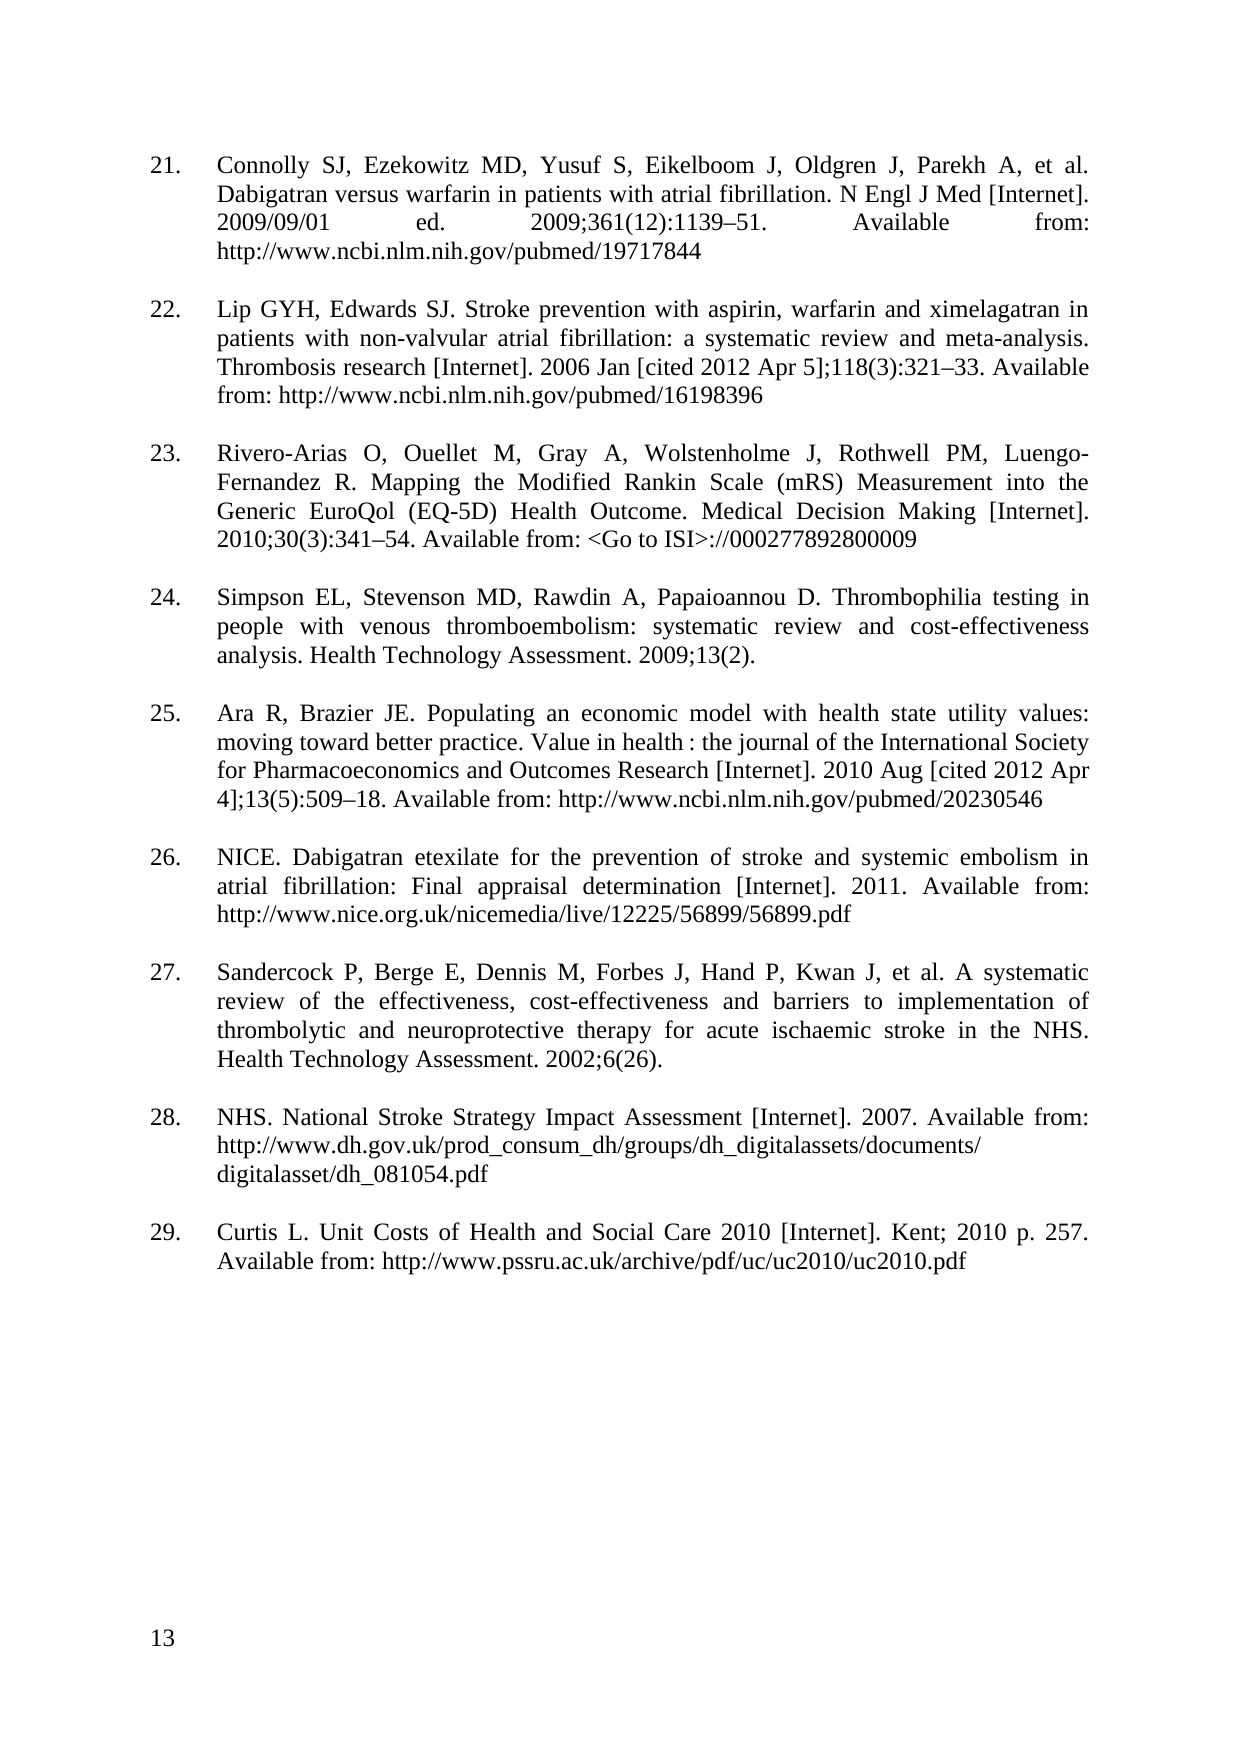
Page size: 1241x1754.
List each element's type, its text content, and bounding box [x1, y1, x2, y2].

text 27. Sandercock P, Berge E, Dennis M, Forbes J, Hand P, Kwan J, et al. A systematic review of the effectiveness, cost-effectiveness and barriers to implementation of thrombolytic and neuroprotective therapy for acute ischaemic stroke in the NHS. Health Technology Assessment. 2002;6(26). [150, 957, 1090, 1072]
text 24. Simpson EL, Stevenson MD, Rawdin A, Papaioannou D. Thrombophilia testing in people with venous thromboembolism: systematic review and cost-effectiveness analysis. Health Technology Assessment. 2009;13(2). [150, 582, 1090, 669]
text 22. Lip GYH, Edwards SJ. Stroke prevention with aspirin, warfarin and ximelagatran in patients with non-valvular atrial fibrillation: a systematic review and meta-analysis. Thrombosis research [Internet]. 2006 Jan [cited 2012 Apr 5];118(3):321–33. Available from: http://www.ncbi.nlm.nih.gov/pubmed/16198396 [150, 294, 1090, 409]
text 25. Ara R, Brazier JE. Populating an economic model with health state utility values: moving toward better practice. Value in health : the journal of the International Society for Pharmacoeconomics and Outcomes Research [Internet]. 2010 Aug [cited 2012 Apr 4];13(5):509–18. Available from: http://www.ncbi.nlm.nih.gov/pubmed/20230546 [150, 698, 1090, 813]
text 28. NHS. National Stroke Strategy Impact Assessment [Internet]. 2007. Available from: http://www.dh.gov.uk/prod_consum_dh/groups/dh_digitalassets/documents/digitalasset/dh_081054.pdf [150, 1102, 1090, 1188]
text 29. Curtis L. Unit Costs of Health and Social Care 2010 [Internet]. Kent; 2010 p. 257. Available from: http://www.pssru.ac.uk/archive/pdf/uc/uc2010/uc2010.pdf [150, 1217, 1090, 1274]
text 26. NICE. Dabigatran etexilate for the prevention of stroke and systemic embolism in atrial fibrillation: Final appraisal determination [Internet]. 2011. Available from: http://www.nice.org.uk/nicemedia/live/12225/56899/56899.pdf [150, 842, 1090, 928]
text 21. Connolly SJ, Ezekowitz MD, Yusuf S, Eikelboom J, Oldgren J, Parekh A, et al. Dabigatran versus warfarin in patients with atrial fibrillation. N Engl J Med [Internet]. 2009/09/01 ed. 2009;361(12):1139–51. Available from: http://www.ncbi.nlm.nih.gov/pubmed/19717844 [150, 150, 1090, 265]
text 23. Rivero-Arias O, Ouellet M, Gray A, Wolstenholme J, Rothwell PM, Luengo-Fernandez R. Mapping the Modified Rankin Scale (mRS) Measurement into the Generic EuroQol (EQ-5D) Health Outcome. Medical Decision Making [Internet]. 2010;30(3):341–54. Available from: <Go to ISI>://000277892800009 [150, 438, 1090, 553]
